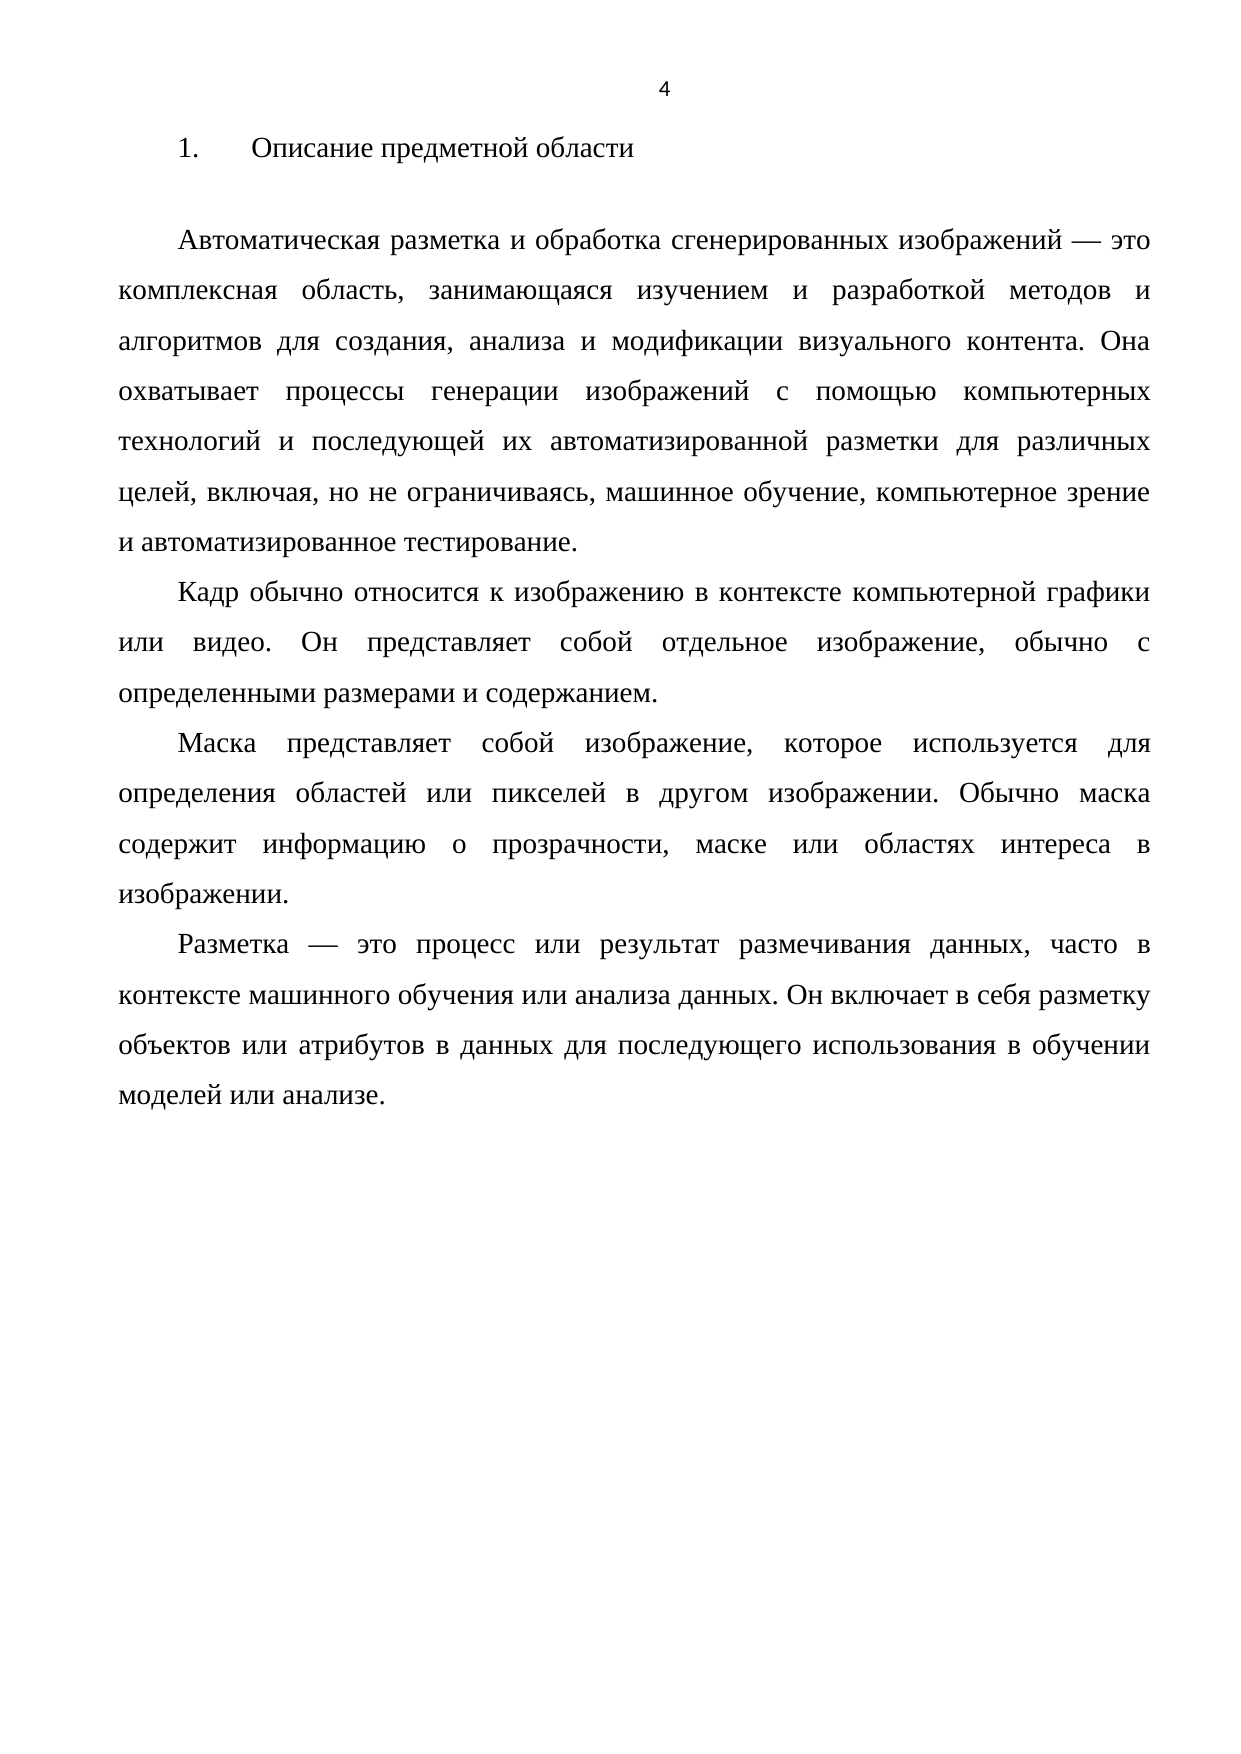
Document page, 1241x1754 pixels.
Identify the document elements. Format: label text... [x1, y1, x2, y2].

text Разметка — это процесс или результат размечивания данных, часто в контексте машинного обучения или анализа данных. Он включает в себя разметку объектов или атрибутов в данных для последующего использования в обучении моделей или анализе. [118, 926, 1152, 1111]
subtitle Описание предметной области [118, 130, 1152, 163]
text Автоматическая разметка и обработка сгенерированных изображений — это комплексная область, занимающаяся изучением и разработкой методов и алгоритмов для создания, анализа и модификации визуального контента. Она охватывает процессы генерации изображений с помощью компьютерных технологий и последующей их автоматизированной разметки для различных целей, включая, но не ограничиваясь, машинное обучение, компьютерное зрение и автоматизированное тестирование. [118, 222, 1152, 557]
text Маска представляет собой изображение, которое используется для определения областей или пикселей в другом изображении. Обычно маска содержит информацию о прозрачности, маске или областях интереса в изображении. [118, 725, 1152, 910]
text Кадр обычно относится к изображению в контексте компьютерной графики или видео. Он представляет собой отдельное изображение, обычно с определенными размерами и содержанием. [118, 574, 1152, 708]
